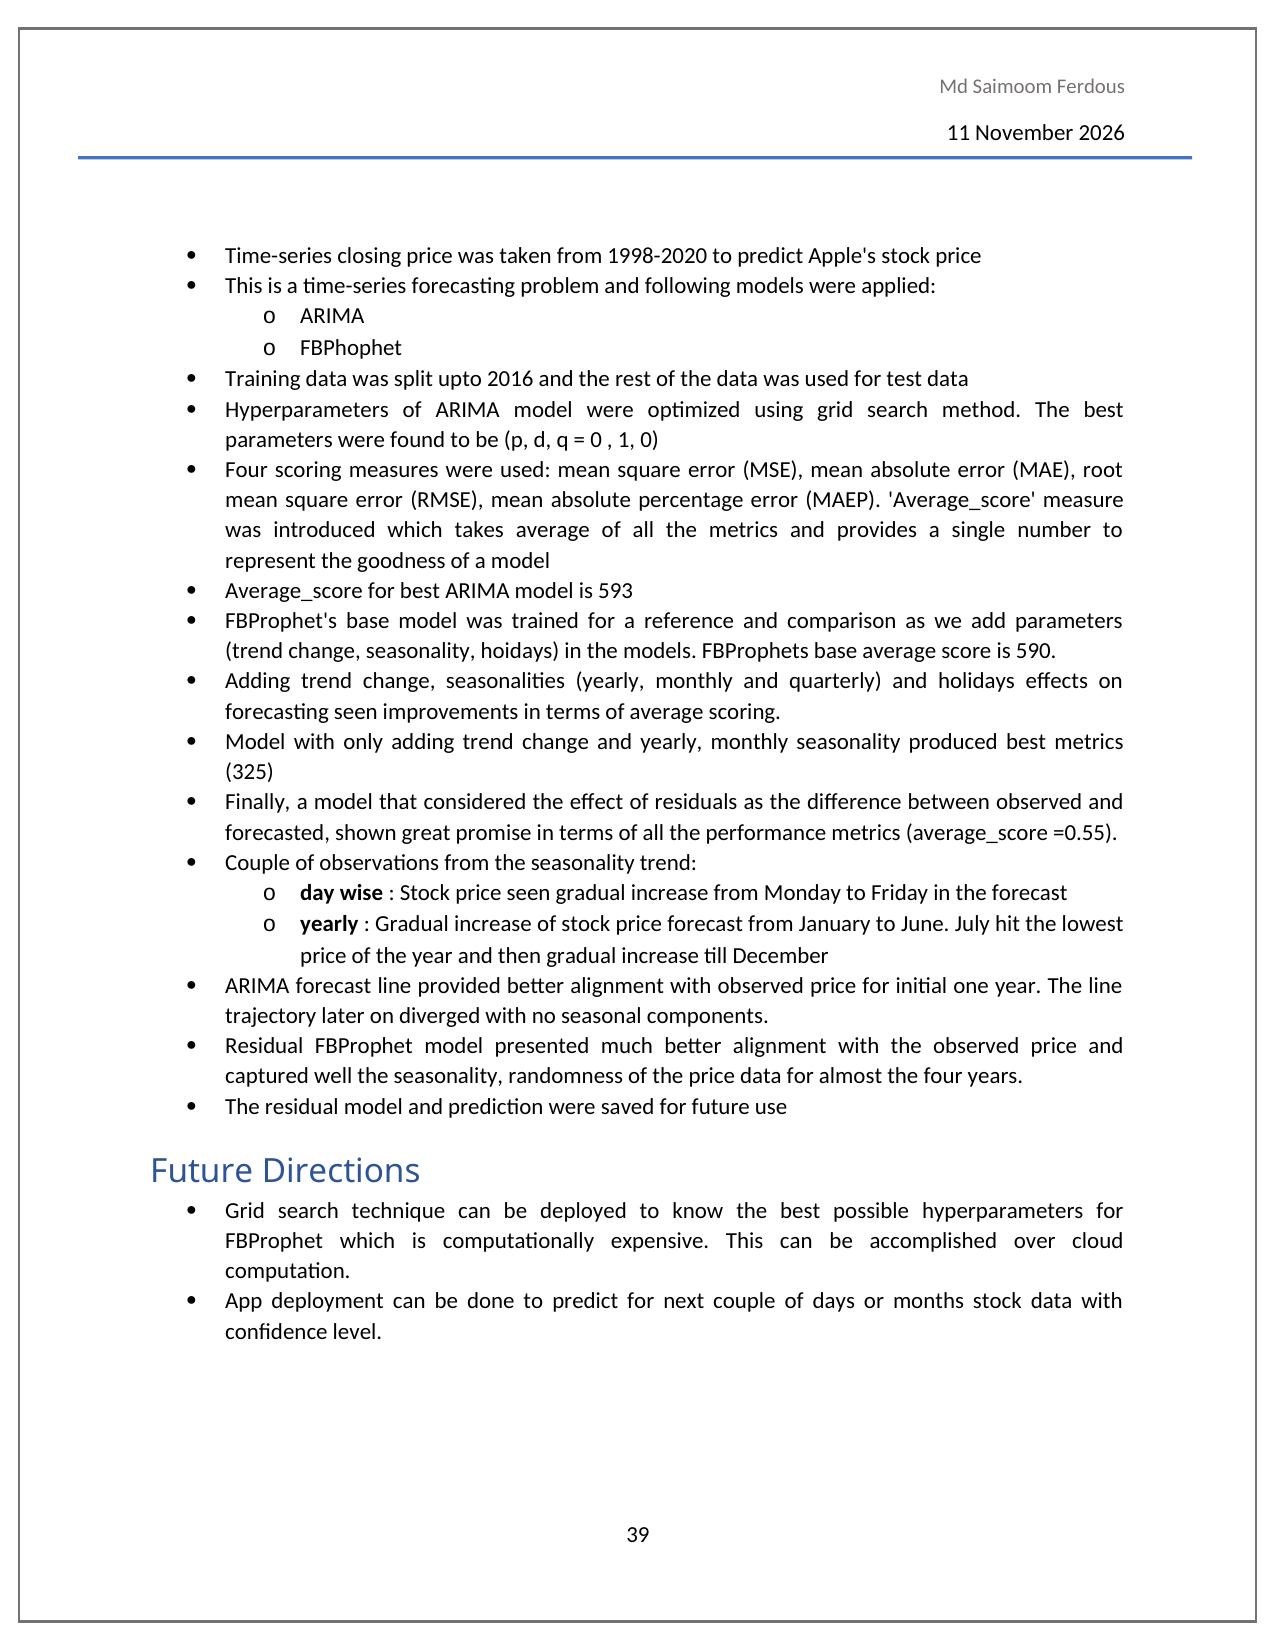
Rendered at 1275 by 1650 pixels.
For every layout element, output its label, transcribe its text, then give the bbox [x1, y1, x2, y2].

list The residual model and prediction were saved for future use [187, 1092, 1125, 1120]
list Adding trend change, seasonalities (yearly, monthly and quarterly) and holidays effects on forecasting seen improvements in terms of average scoring. [187, 667, 1125, 725]
list Grid search technique can be deployed to know the best possible hyperparameters for FBProphet which is computationally expensive. This can be accomplished over cloud computation. [187, 1196, 1125, 1284]
list Couple of observations from the seasonality trend: [187, 848, 1125, 876]
list Training data was split upto 2016 and the rest of the data was used for test data [187, 364, 1125, 392]
list yearly : Gradual increase of stock price forecast from January to June. July hit the lowest price of the year and then gradual increase till December [262, 909, 1125, 969]
list ARIMA [262, 302, 1125, 331]
list This is a time-series forecasting problem and following models were applied: [187, 271, 1125, 299]
list Time-series closing price was taken from 1998-2020 to predict Apple's stock price [187, 241, 1125, 269]
subtitle Future Directions [150, 1147, 1125, 1192]
list Model with only adding trend change and yearly, monthly seasonality produced best metrics (325) [187, 727, 1125, 785]
list Four scoring measures were used: mean square error (MSE), mean absolute error (MAE), root mean square error (RMSE), mean absolute percentage error (MAEP). 'Average_score' measure was introduced which takes average of all the metrics and provides a single number to represent the goodness of a model [187, 455, 1125, 574]
list Residual FBProphet model presented much better alignment with the observed price and captured well the seasonality, randomness of the price data for almost the four years. [187, 1031, 1125, 1090]
list ARIMA forecast line provided better alignment with observed price for initial one year. The line trajectory later on diverged with no seasonal components. [187, 971, 1125, 1029]
list day wise : Stock price seen gradual increase from Monday to Friday in the forecast [262, 878, 1125, 907]
list Finally, a model that considered the effect of residuals as the difference between observed and forecasted, shown great promise in terms of all the performance metrics (average_score =0.55). [187, 787, 1125, 846]
list Average_score for best ARIMA model is 593 [187, 576, 1125, 604]
list Hyperparameters of ARIMA model were optimized using grid search method. The best parameters were found to be (p, d, q = 0 , 1, 0) [187, 395, 1125, 453]
list FBPhophet [262, 333, 1125, 362]
list App deployment can be done to predict for next couple of days or months stock data with confidence level. [187, 1287, 1125, 1345]
list FBProphet's base model was trained for a reference and comparison as we add parameters (trend change, seasonality, hoidays) in the models. FBProphets base average score is 590. [187, 606, 1125, 664]
